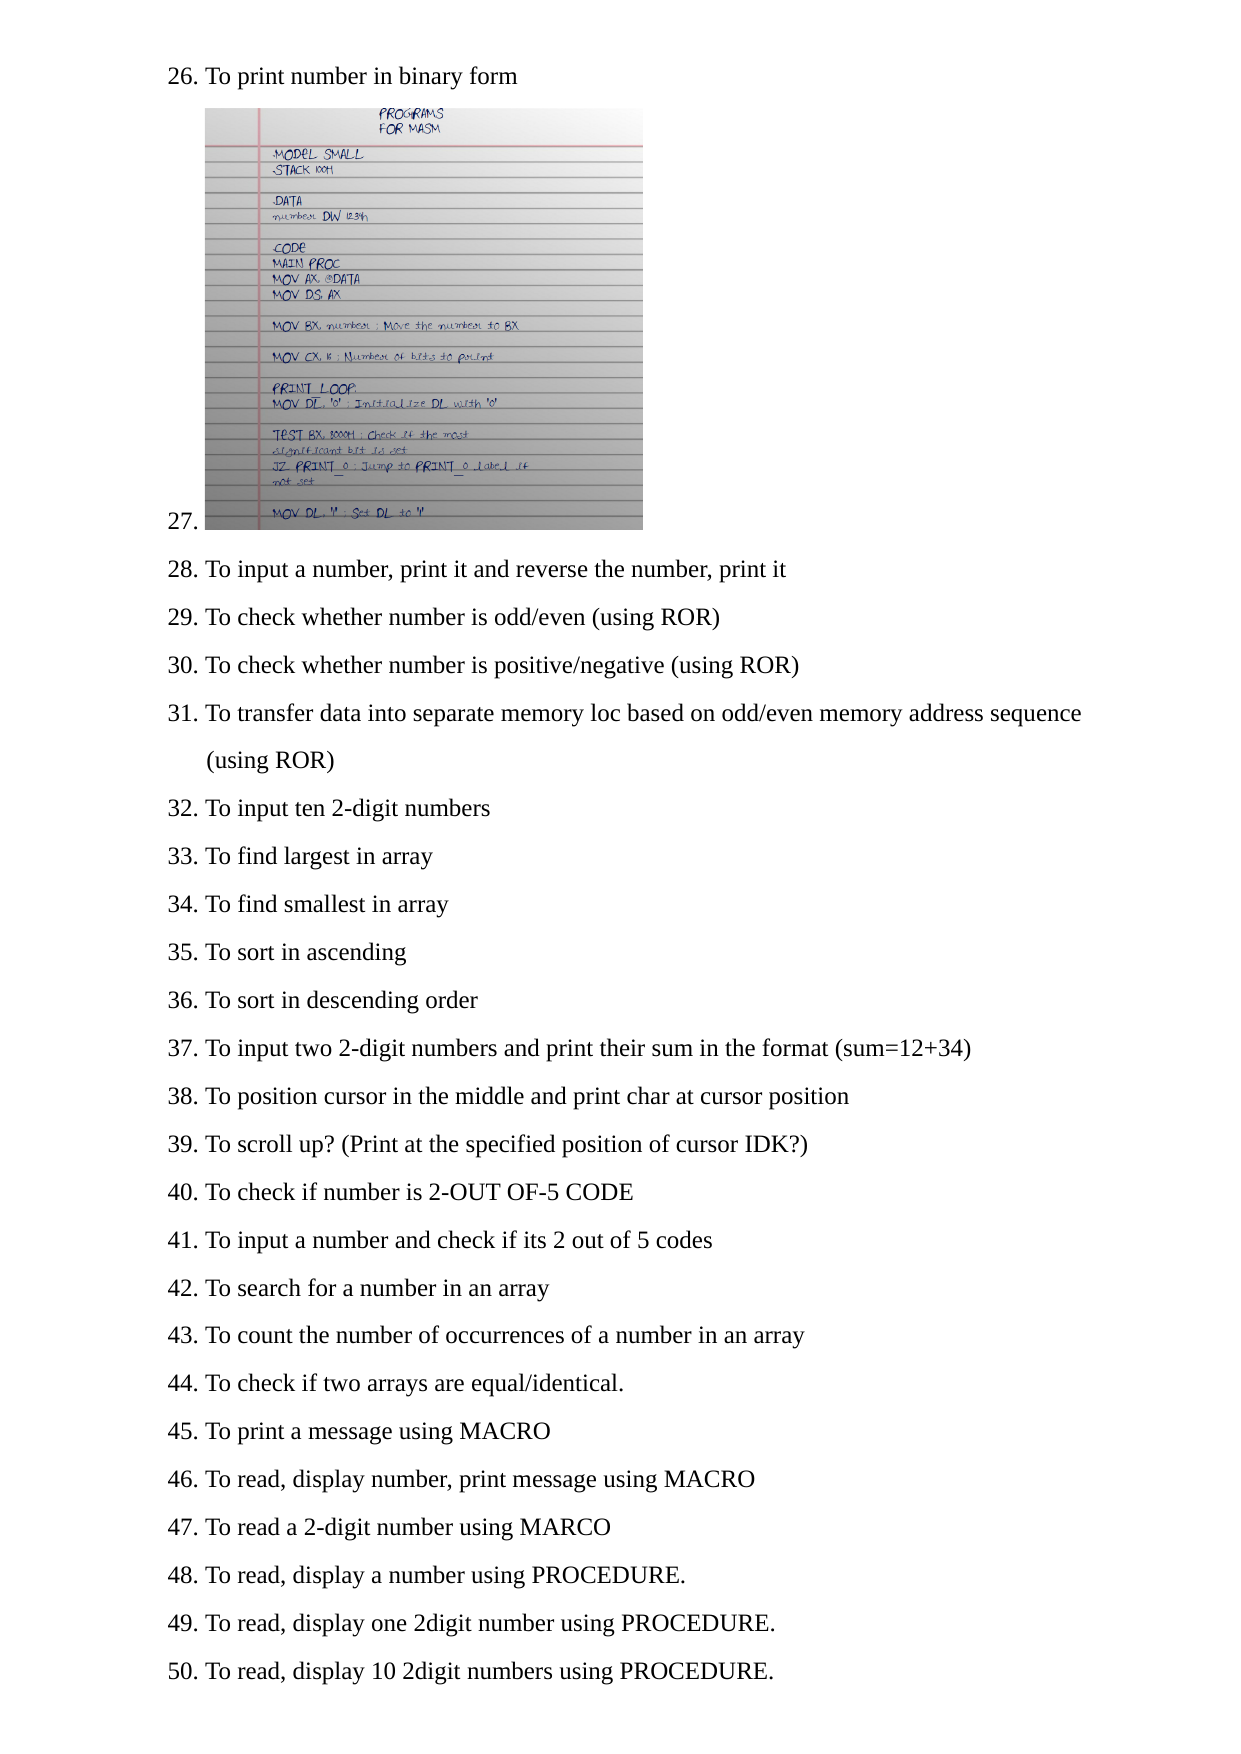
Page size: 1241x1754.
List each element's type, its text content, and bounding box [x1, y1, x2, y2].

list To find smallest in array [167, 889, 1125, 918]
list To check if number is 2-OUT OF-5 CODE [167, 1177, 1125, 1206]
list To input a number, print it and reverse the number, print it [167, 554, 1125, 583]
list To read, display a number using PROCEDURE. [167, 1560, 1125, 1589]
list To check if two arrays are equal/identical. [167, 1368, 1125, 1397]
list To transfer data into separate memory loc based on odd/even memory address sequence [167, 698, 1125, 726]
text (using ROR) [206, 746, 1125, 774]
list To read, display one 2digit number using PROCEDURE. [167, 1608, 1125, 1637]
list To input a number and check if its 2 out of 5 codes [167, 1225, 1125, 1253]
list To check whether number is odd/even (using ROR) [167, 602, 1125, 631]
list To sort in ascending [167, 937, 1125, 966]
list To read, display number, print message using MACRO [167, 1464, 1125, 1493]
list To print a message using MACRO [167, 1416, 1125, 1445]
list To print number in binary form [167, 61, 1125, 89]
picture [204, 108, 643, 530]
list To search for a number in an array [167, 1273, 1125, 1301]
list To sort in descending order [167, 985, 1125, 1014]
list To find largest in array [167, 841, 1125, 870]
list To read, display 10 2digit numbers using PROCEDURE. [167, 1656, 1125, 1685]
list To input two 2-digit numbers and print their sum in the format (sum=12+34) [167, 1033, 1125, 1062]
list To count the number of occurrences of a number in an array [167, 1321, 1125, 1349]
list To read a 2-digit number using MARCO [167, 1512, 1125, 1541]
list To scroll up? (Print at the specified position of cursor IDK?) [167, 1129, 1125, 1158]
list To input ten 2-digit numbers [167, 793, 1125, 822]
list To position cursor in the middle and print char at cursor position [167, 1081, 1125, 1110]
list To check whether number is positive/negative (using ROR) [167, 650, 1125, 678]
